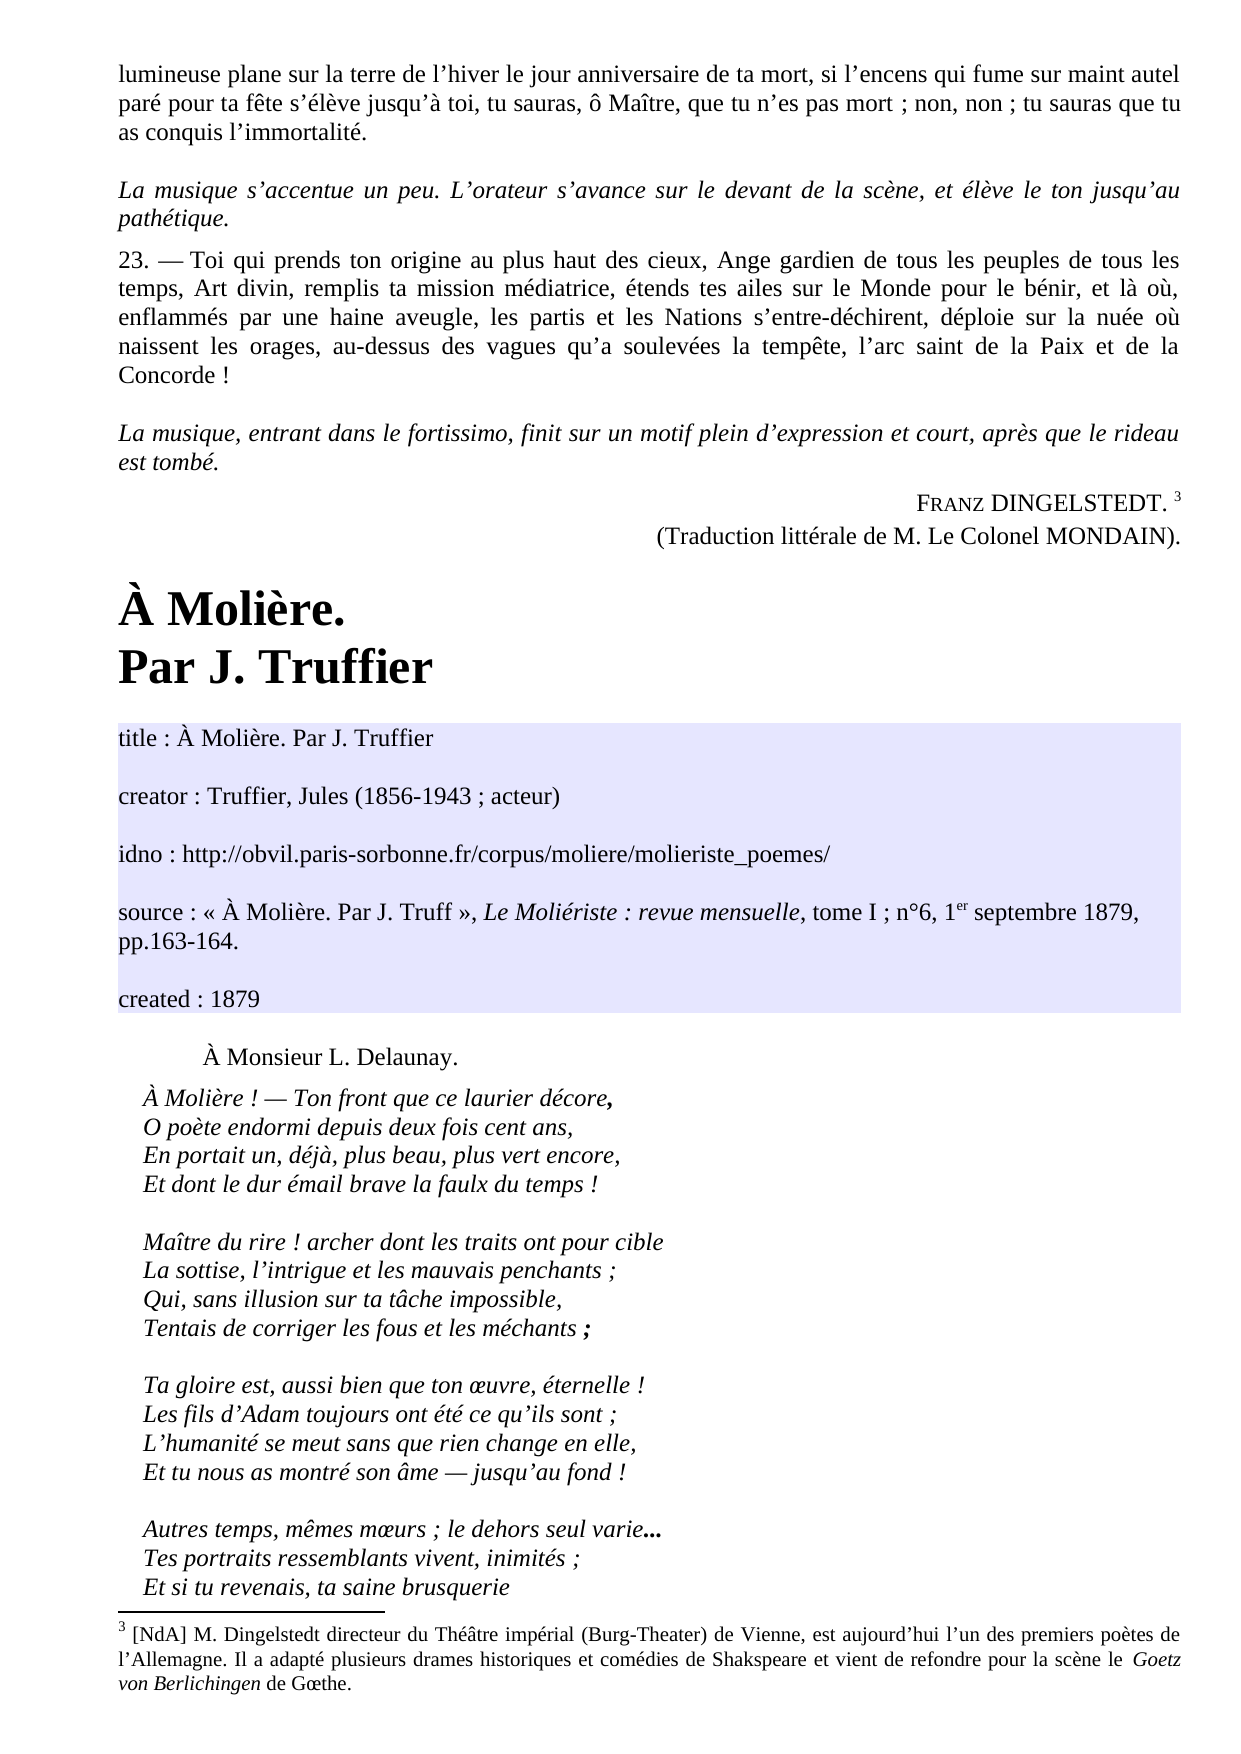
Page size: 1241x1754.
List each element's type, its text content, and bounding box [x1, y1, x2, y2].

text L’humanité se meut sans que rien change en elle, [143, 1428, 1181, 1457]
text Tentais de corriger les fous et les méchants ; [143, 1313, 1181, 1342]
text Autres temps, mêmes mœurs ; le dehors seul varie... [143, 1514, 1181, 1543]
text Qui, sans illusion sur ta tâche impossible, [143, 1284, 1181, 1313]
text Ta gloire est, aussi bien que ton œuvre, éternelle ! [143, 1371, 1181, 1399]
subtitle À Molière. Par J. Truffier [118, 579, 1181, 694]
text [118, 59, 1181, 145]
text À Monsieur L. Delaunay. [177, 1042, 1181, 1071]
text Les fils d’Adam toujours ont été ce qu’ils sont ; [143, 1399, 1181, 1428]
text Et tu nous as montré son âme — jusqu’au fond ! [143, 1457, 1181, 1486]
text idno : http://obvil.paris-sorbonne.fr/corpus/moliere/molieriste_poemes/ [118, 839, 1181, 868]
text La musique s’accentue un peu. L’orateur s’avance sur le devant de la scène, et élève le ton jusqu’au pathétique. [118, 175, 1181, 232]
text O poète endormi depuis deux fois cent ans, [143, 1112, 1181, 1141]
text Maître du rire ! archer dont les traits ont pour cible [143, 1227, 1181, 1256]
text source : « À Molière. Par J. Truff », Le Moliériste : revue mensuelle, tome I ; n°6, 1er septembre 1879, pp.163-164. [118, 897, 1181, 955]
text 23. — Toi qui prends ton origine au plus haut des cieux, Ange gardien de tous les peuples de tous les temps, Art divin, remplis ta mission médiatrice, étends tes ailes sur le Monde pour le bénir, et là où, enflammés par une haine aveugle, les partis et les Nations s’entre-déchirent, déploie sur la nuée où naissent les orages, au-dessus des vagues qu’a soulevées la tempête, l’arc saint de la Paix et de la Concorde ! [118, 245, 1181, 388]
text created : 1879 [118, 984, 1181, 1013]
text Et si tu revenais, ta saine brusquerie [143, 1572, 1181, 1601]
text La musique, entrant dans le fortissimo, finit sur un motif plein d’expression et court, après que le rideau est tombé. [118, 418, 1181, 476]
text Tes portraits ressemblants vivent, inimités ; [143, 1543, 1181, 1572]
text En portait un, déjà, plus beau, plus vert encore, [143, 1141, 1181, 1169]
text Franz DINGELSTEDT. (Traduction littérale de M. Le Colonel MONDAIN). [118, 488, 1181, 550]
text La sottise, l’intrigue et les mauvais penchants ; [143, 1256, 1181, 1284]
text title : À Molière. Par J. Truffier [118, 723, 1181, 752]
text À Molière ! — Ton front que ce laurier décore, [143, 1083, 1181, 1112]
text Et dont le dur émail brave la faulx du temps ! [143, 1169, 1181, 1198]
text creator : Truffier, Jules (1856-1943 ; acteur) [118, 781, 1181, 810]
